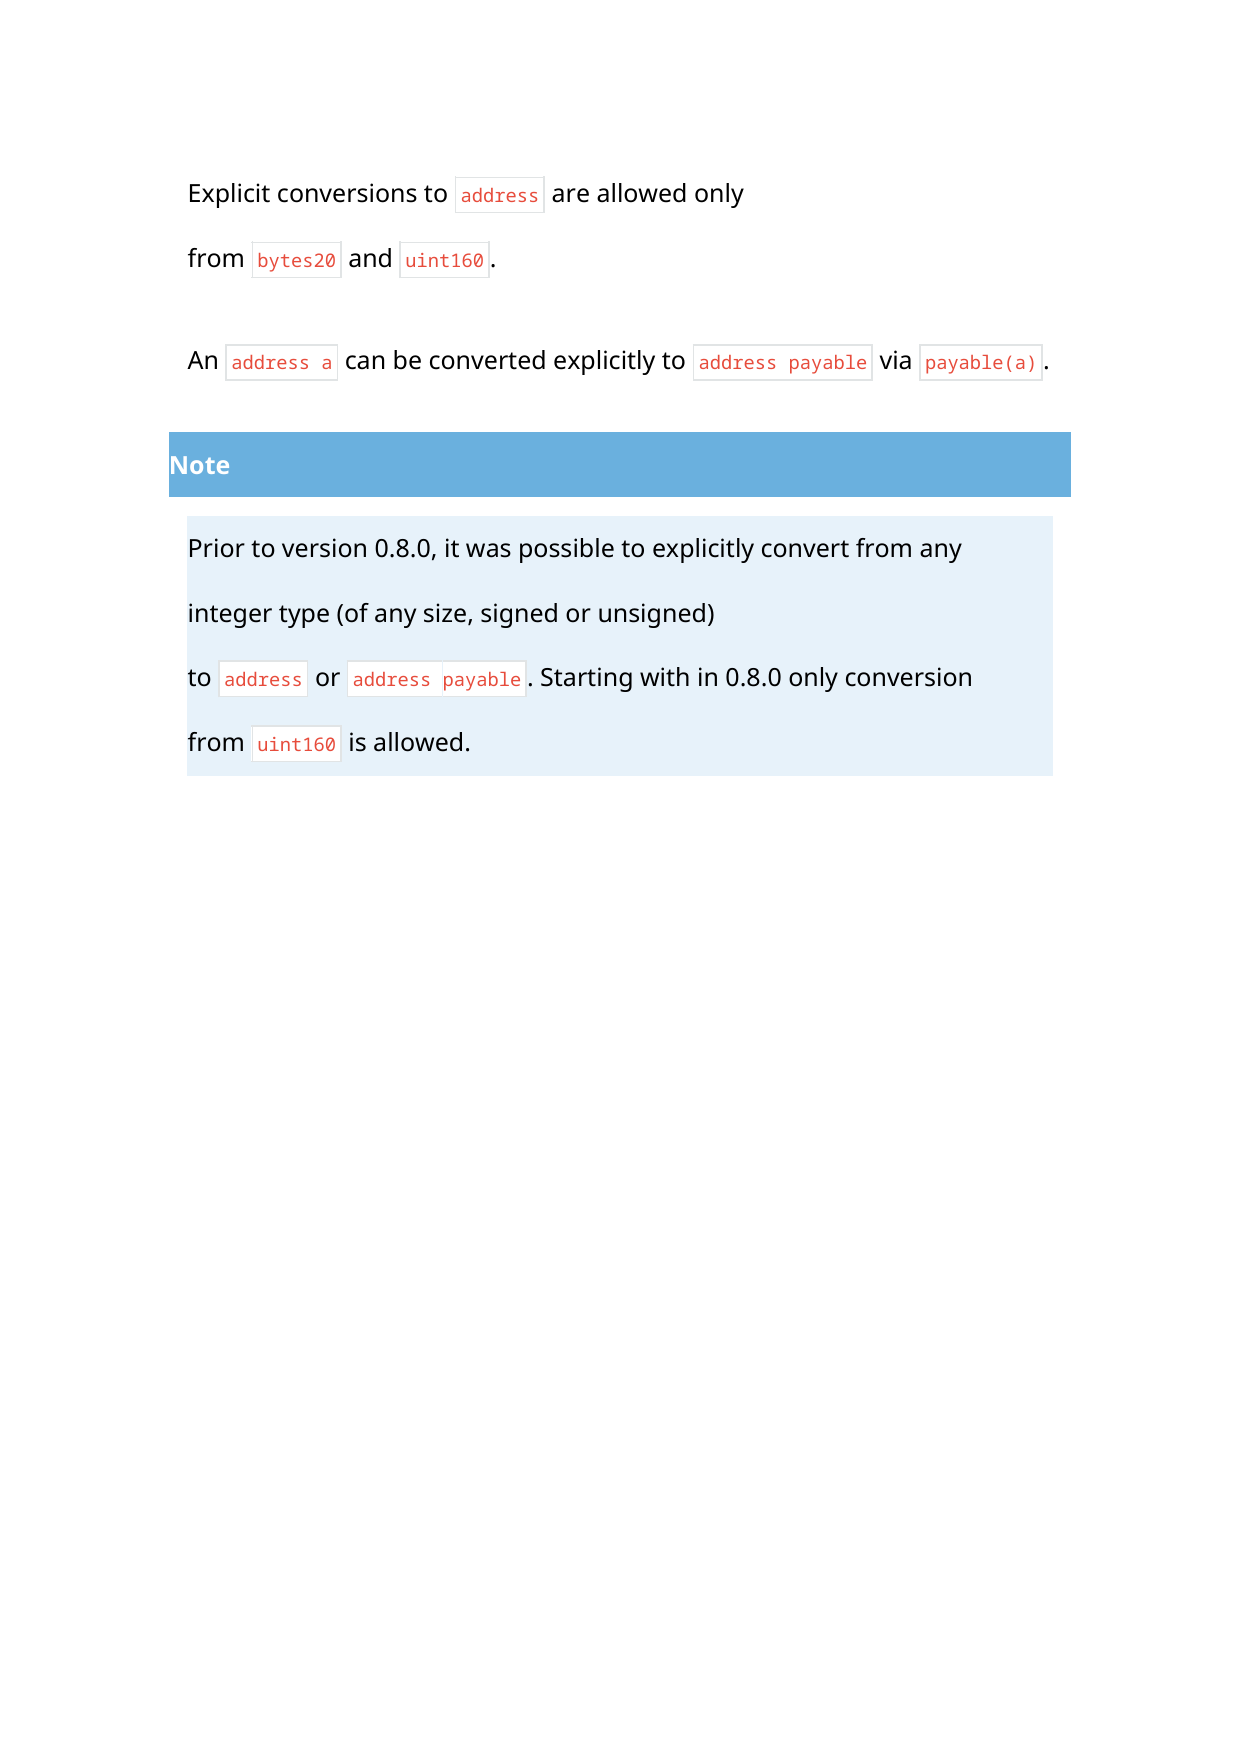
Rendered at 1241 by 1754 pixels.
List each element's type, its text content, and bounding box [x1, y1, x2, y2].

text Prior to version 0.8.0, it was possible to explicitly convert from any integer type (of any size, signed or unsigned) to address or address payable. Starting with in 0.8.0 only conversion from uint160 is allowed. [187, 516, 1053, 776]
text An address a can be converted explicitly to address payable via payable(a). [187, 329, 1053, 394]
text Explicit conversions to address are allowed only from bytes20 and uint160. [187, 162, 1053, 292]
text Note [169, 432, 1071, 497]
